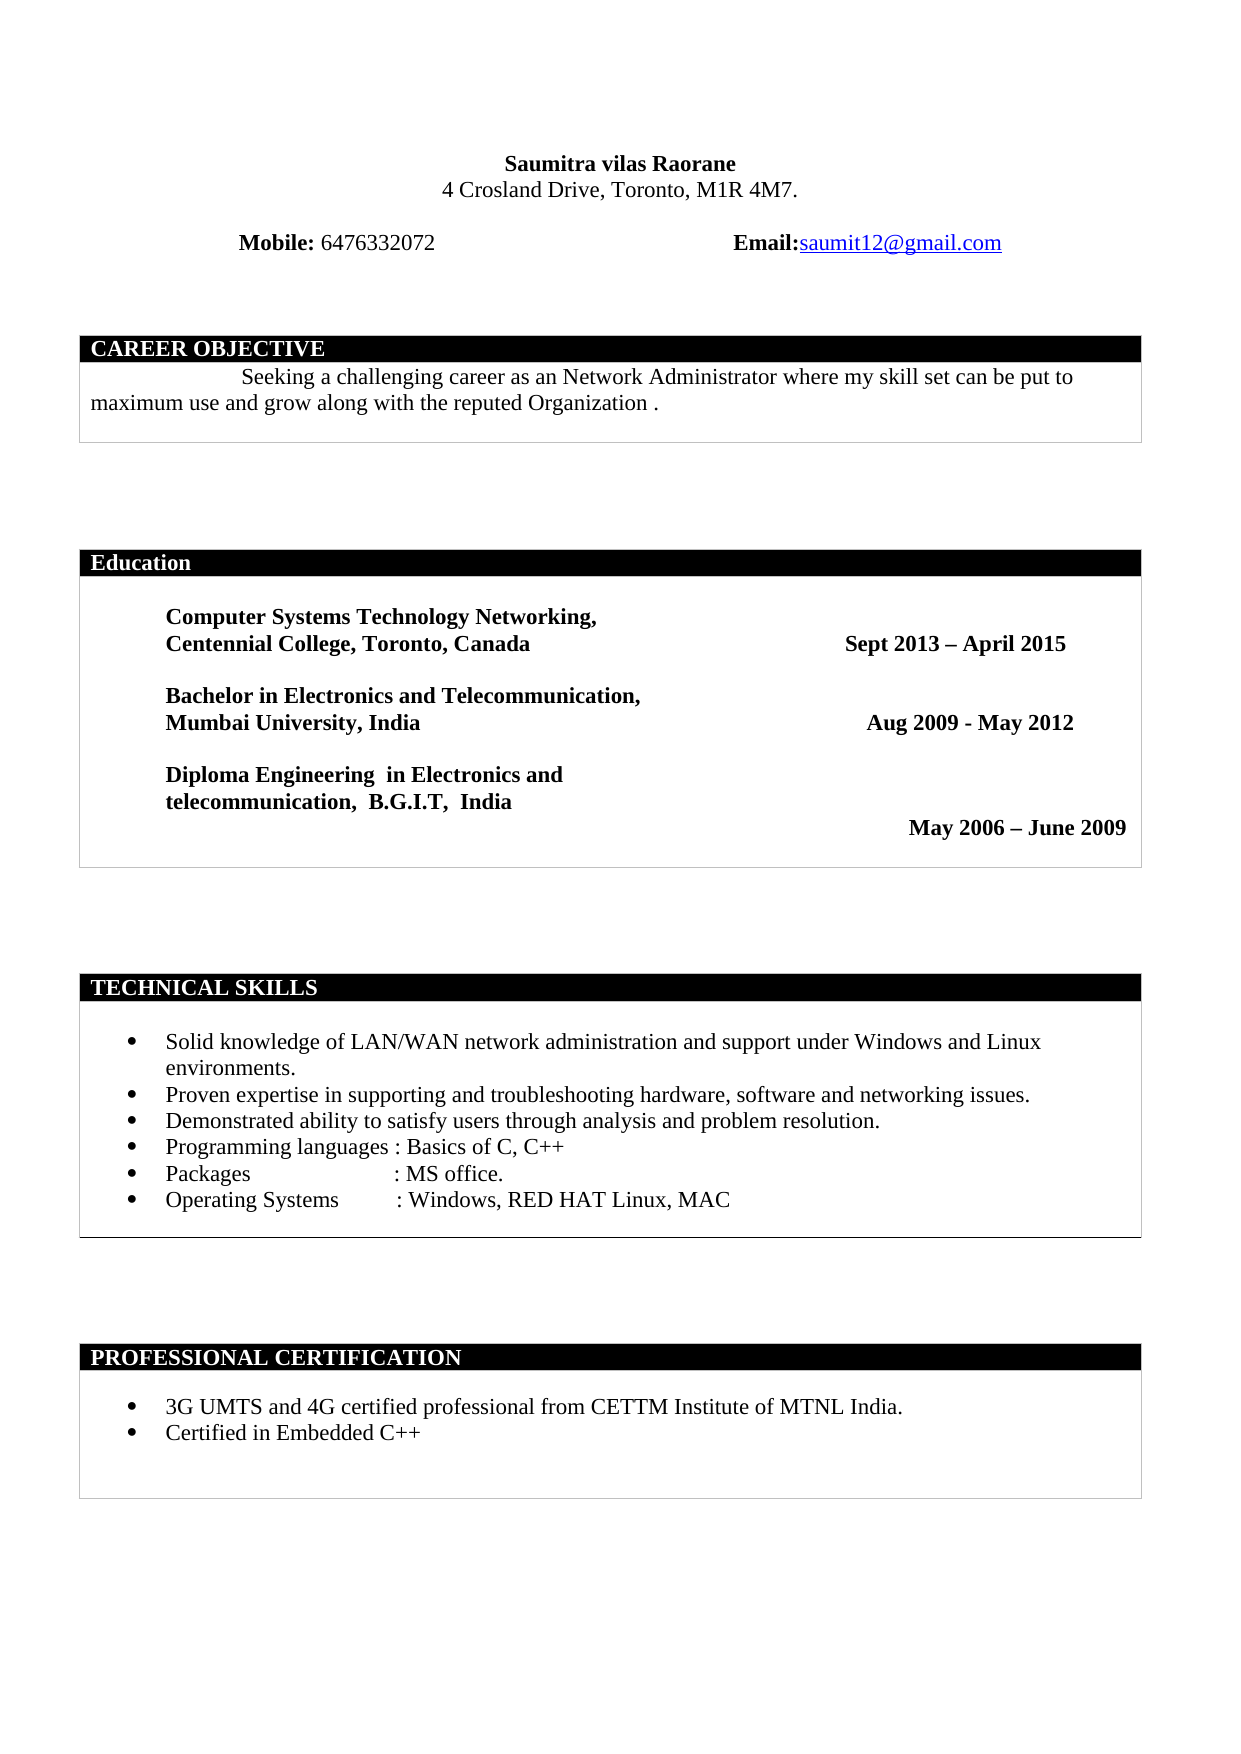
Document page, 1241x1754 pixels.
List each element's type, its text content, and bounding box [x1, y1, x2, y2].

table_header TECHNICAL SKILLS [80, 974, 1141, 1001]
text Saumitra vilas Raorane [150, 150, 1090, 176]
table_cell Solid knowledge of LAN/WAN network administration and support under Windows and Linux environments. Proven expertise in supporting and troubleshooting hardware, software and networking issues. Demonstrated ability to satisfy users through analysis and problem resolution. Programming languages : Basics of C, C++ Packages : MS office. Operating Systems : Windows, RED HAT Linux, MAC [80, 1002, 1141, 1237]
table_header Education [80, 550, 1141, 576]
text Mobile: 6476332072 Email:saumit12@gmail.com [150, 229, 1090, 255]
table_cell Computer Systems Technology Networking, Centennial College, Toronto, Canada Sept 2013 – April 2015 Bachelor in Electronics and Telecommunication, Mumbai University, India Aug 2009 - May 2012 Diploma Engineering in Electronics and telecommunication, B.G.I.T, India May 2006 – June 2009 [80, 577, 1141, 867]
table_header PROFESSIONAL CERTIFICATION [80, 1344, 1141, 1370]
text 4 Crosland Drive, Toronto, M1R 4M7. [150, 176, 1090, 203]
table_cell Seeking a challenging career as an Network Administrator where my skill set can be put to maximum use and grow along with the reputed Organization . [80, 363, 1141, 442]
table_cell 3G UMTS and 4G certified professional from CETTM Institute of MTNL India. Certified in Embedded C++ [80, 1371, 1141, 1498]
table_header CAREER OBJECTIVE [80, 336, 1141, 362]
